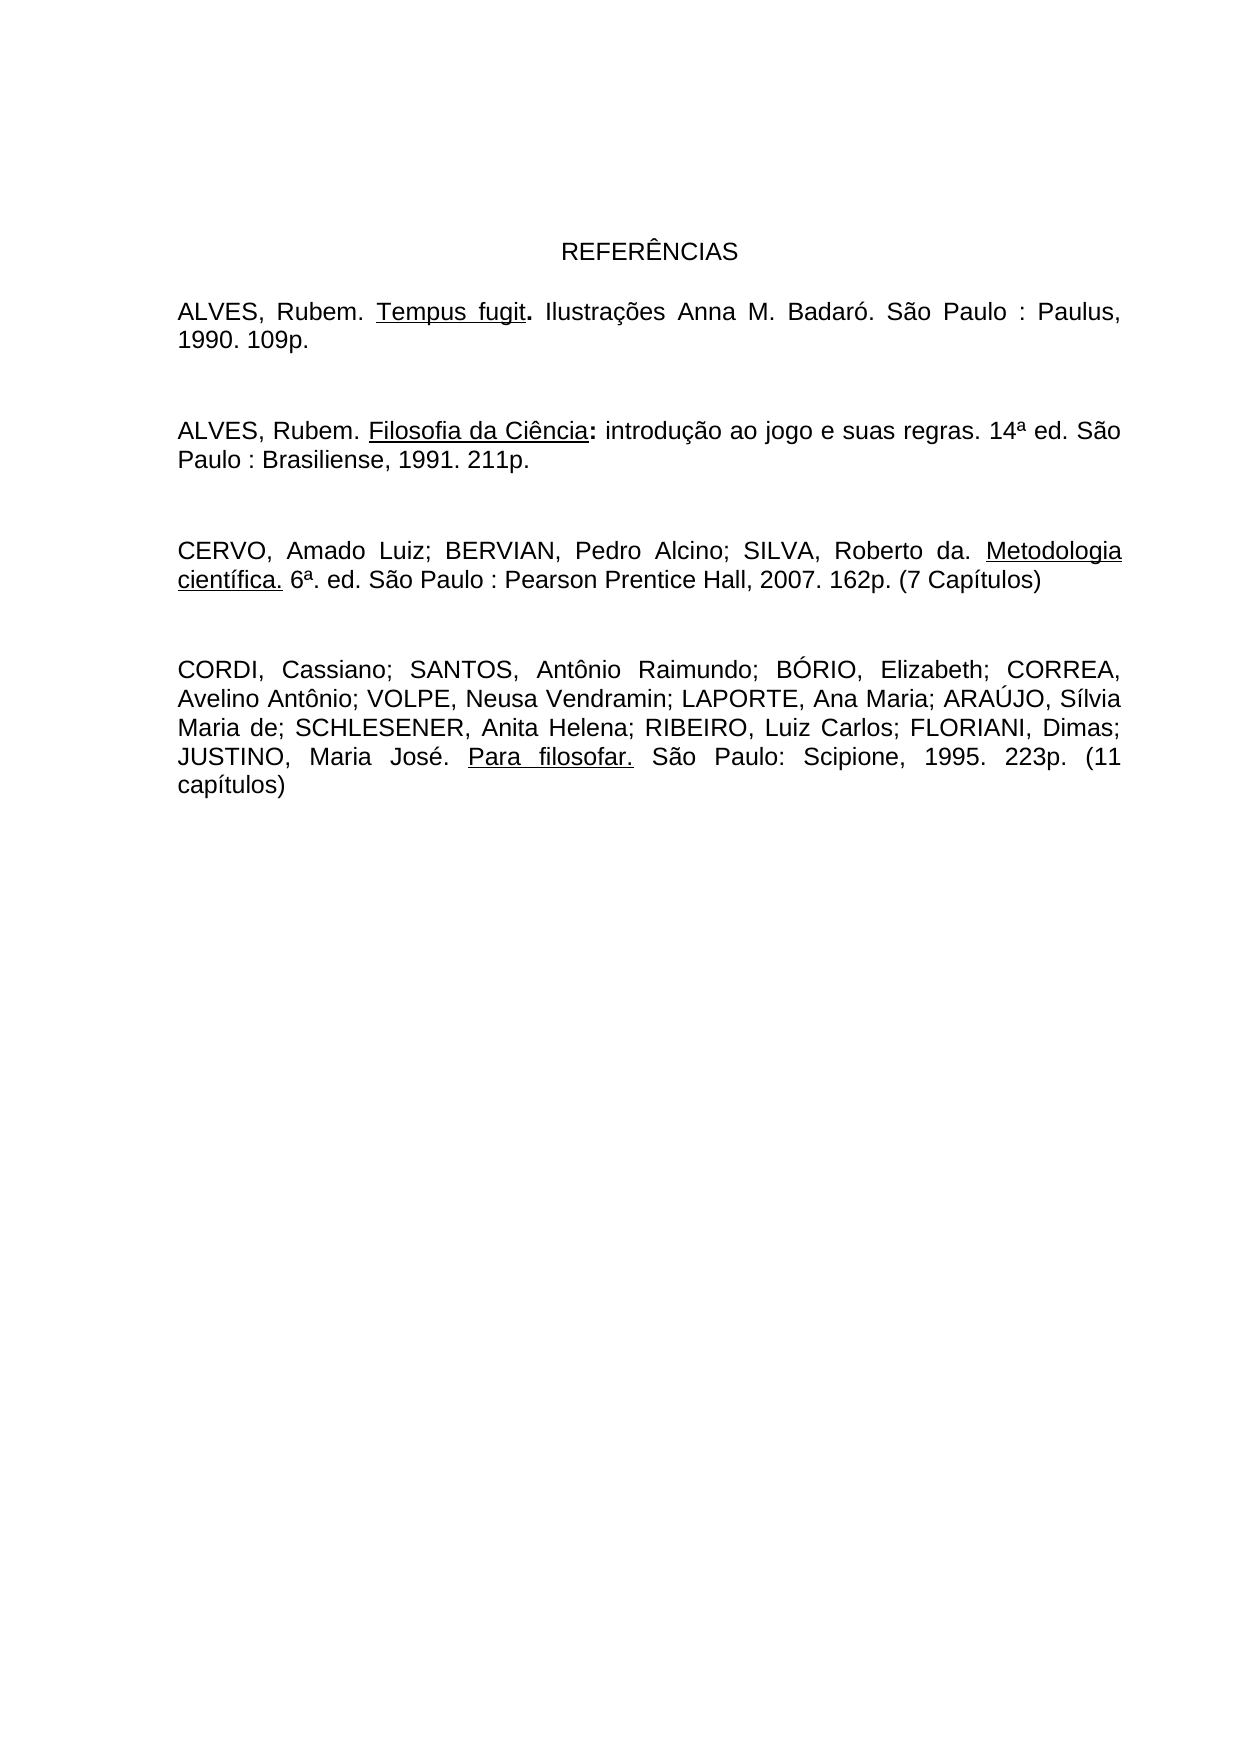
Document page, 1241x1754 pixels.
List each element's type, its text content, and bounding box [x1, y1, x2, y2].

text ALVES, Rubem. Tempus fugit. Ilustrações Anna M. Badaró. São Paulo : Paulus, 1990. 109p. [177, 297, 1122, 354]
text ALVES, Rubem. Filosofia da Ciência: introdução ao jogo e suas regras. 14ª ed. São Paulo : Brasiliense, 1991. 211p. [177, 416, 1122, 474]
text CERVO, Amado Luiz; BERVIAN, Pedro Alcino; SILVA, Roberto da. Metodologia científica. 6ª. ed. São Paulo : Pearson Prentice Hall, 2007. 162p. (7 Capítulos) [177, 536, 1122, 593]
text REFERÊNCIAS [177, 237, 1122, 266]
text CORDI, Cassiano; SANTOS, Antônio Raimundo; BÓRIO, Elizabeth; CORREA, Avelino Antônio; VOLPE, Neusa Vendramin; LAPORTE, Ana Maria; ARAÚJO, Sílvia Maria de; SCHLESENER, Anita Helena; RIBEIRO, Luiz Carlos; FLORIANI, Dimas; JUSTINO, Maria José. Para filosofar. São Paulo: Scipione, 1995. 223p. (11 capítulos) [177, 656, 1122, 799]
